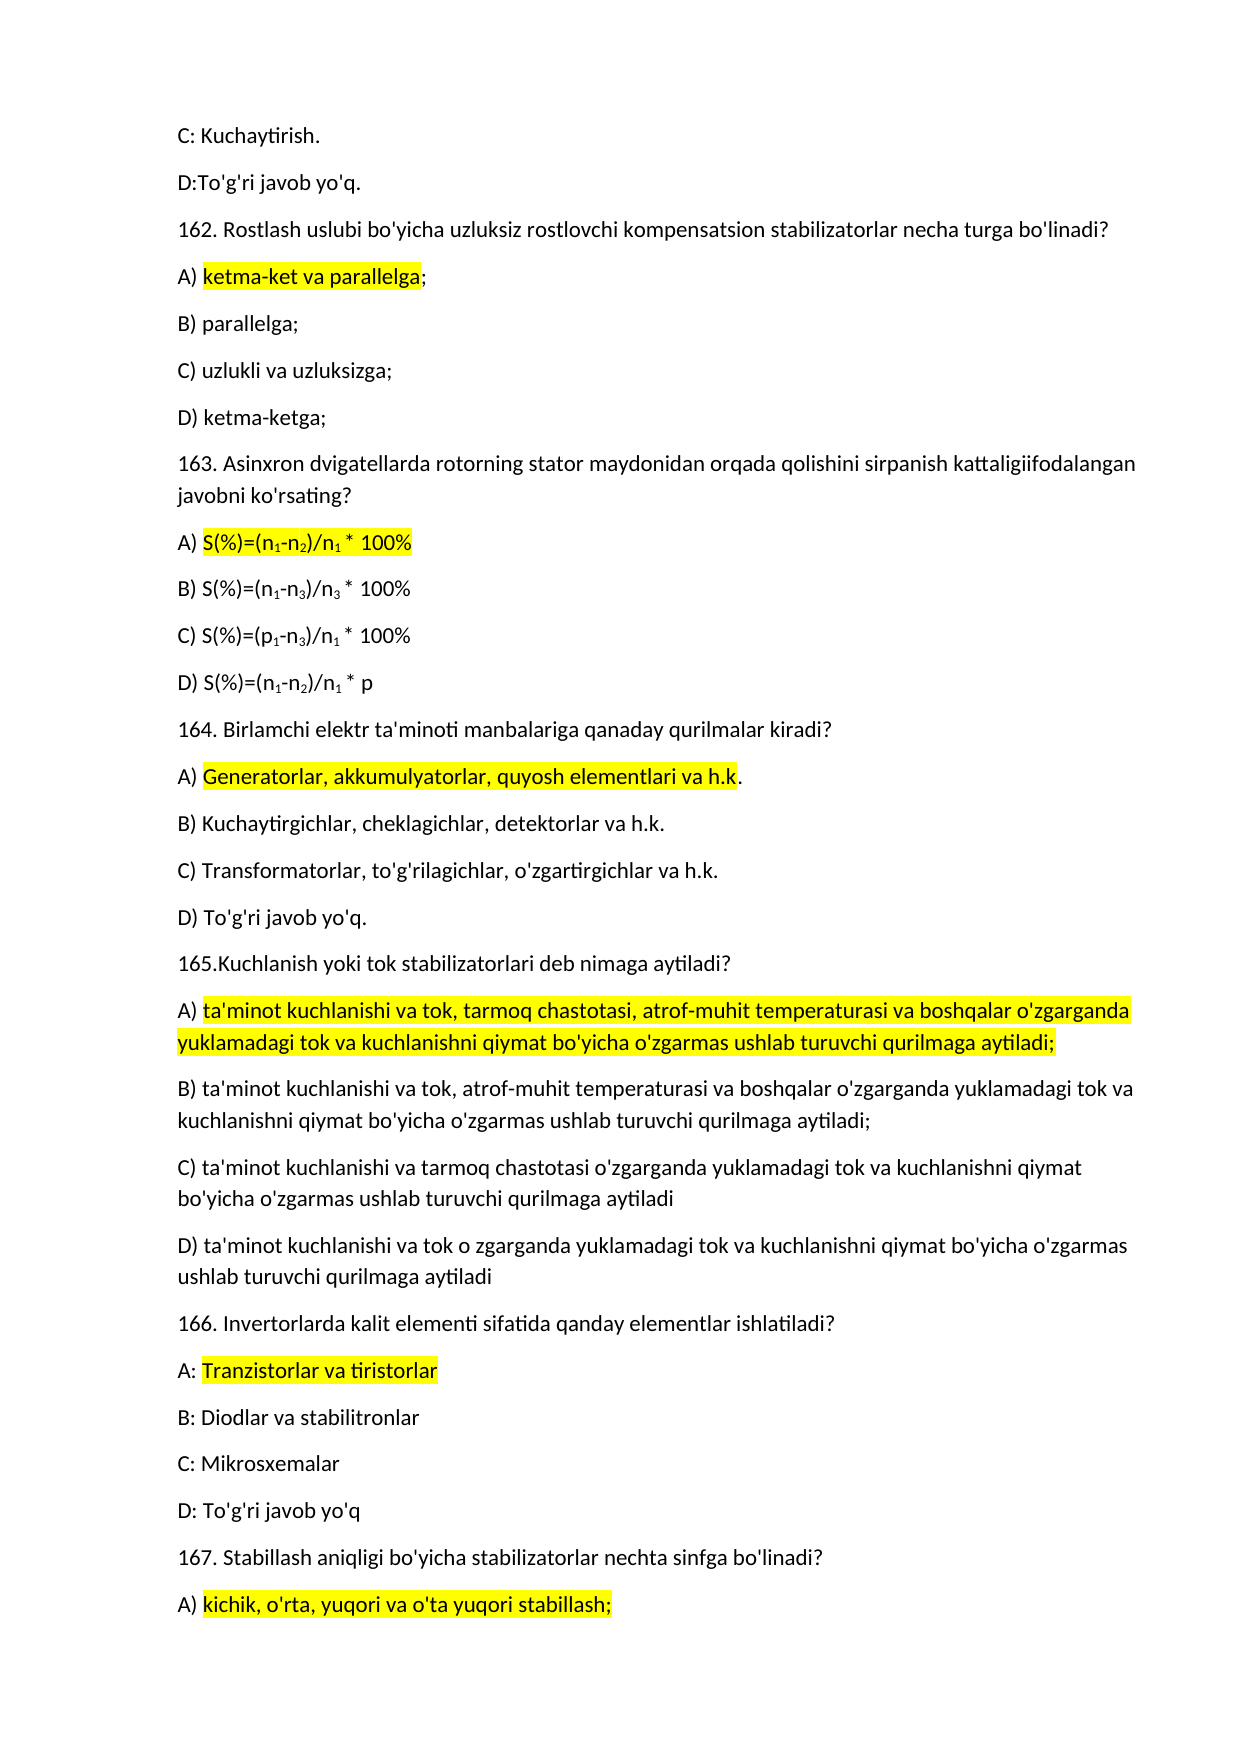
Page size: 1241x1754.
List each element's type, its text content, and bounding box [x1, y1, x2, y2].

text A) Generatorlar, akkumulyatorlar, quyosh elementlari va h.k. [177, 759, 1152, 790]
text C) Transformatorlar, to'g'rilagichlar, o'zgartirgichlar va h.k. [177, 852, 1152, 884]
text D) To'g'ri javob yo'q. [177, 899, 1152, 931]
text A) ketma-ket va parallelga; [177, 259, 1152, 290]
text B) Kuchaytirgichlar, cheklagichlar, detektorlar va h.k. [177, 806, 1152, 837]
text D:To'g'ri javob yo'q. [177, 165, 1152, 196]
text C) uzlukli va uzluksizga; [177, 352, 1152, 384]
text B) ta'minot kuchlanishi va tok, atrof-muhit temperaturasi va boshqalar o'zgarganda yuklamadagi tok va kuchlanishni qiymat bo'yicha o'zgarmas ushlab turuvchi qurilmaga aytiladi; [177, 1071, 1152, 1134]
text 165.Kuchlanish yoki tok stabilizatorlari deb nimaga aytiladi? [177, 946, 1152, 977]
text A) kichik, o'rta, yuqori va o'ta yuqori stabillash; [177, 1587, 1152, 1618]
text D: To'g'ri javob yo'q [177, 1493, 1152, 1524]
text D) ta'minot kuchlanishi va tok o zgarganda yuklamadagi tok va kuchlanishni qiymat bo'yicha o'zgarmas ushlab turuvchi qurilmaga aytiladi [177, 1227, 1152, 1290]
text D) S(%)=(n1-n2)/n1 * p [177, 665, 1152, 696]
text A: Tranzistorlar va tiristorlar [177, 1352, 1152, 1384]
text 164. Birlamchi elektr ta'minoti manbalariga qanaday qurilmalar kiradi? [177, 712, 1152, 743]
text C: Kuchaytirish. [177, 118, 1152, 149]
text C) ta'minot kuchlanishi va tarmoq chastotasi o'zgarganda yuklamadagi tok va kuchlanishni qiymat bo'yicha o'zgarmas ushlab turuvchi qurilmaga aytiladi [177, 1149, 1152, 1212]
text C: Mikrosxemalar [177, 1446, 1152, 1477]
text C) S(%)=(p1-n3)/n1 * 100% [177, 618, 1152, 649]
text A) ta'minot kuchlanishi va tok, tarmoq chastotasi, atrof-muhit temperaturasi va boshqalar o'zgarganda yuklamadagi tok va kuchlanishni qiymat bo'yicha o'zgarmas ushlab turuvchi qurilmaga aytiladi; [177, 993, 1152, 1056]
text A) S(%)=(n1-n2)/n1 * 100% [177, 524, 1152, 556]
text 166. Invertorlarda kalit elementi sifatida qanday elementlar ishlatiladi? [177, 1306, 1152, 1337]
text B) parallelga; [177, 306, 1152, 337]
text 163. Asinxron dvigatellarda rotorning stator maydonidan orqada qolishini sirpanish kattaligiifodalangan javobni ko'rsating? [177, 446, 1152, 509]
text B) S(%)=(n1-n3)/n3 * 100% [177, 571, 1152, 602]
text D) ketma-ketga; [177, 399, 1152, 431]
text 162. Rostlash uslubi bo'yicha uzluksiz rostlovchi kompensatsion stabilizatorlar necha turga bo'linadi? [177, 212, 1152, 243]
text B: Diodlar va stabilitronlar [177, 1399, 1152, 1431]
text 167. Stabillash aniqligi bo'yicha stabilizatorlar nechta sinfga bo'linadi? [177, 1540, 1152, 1571]
